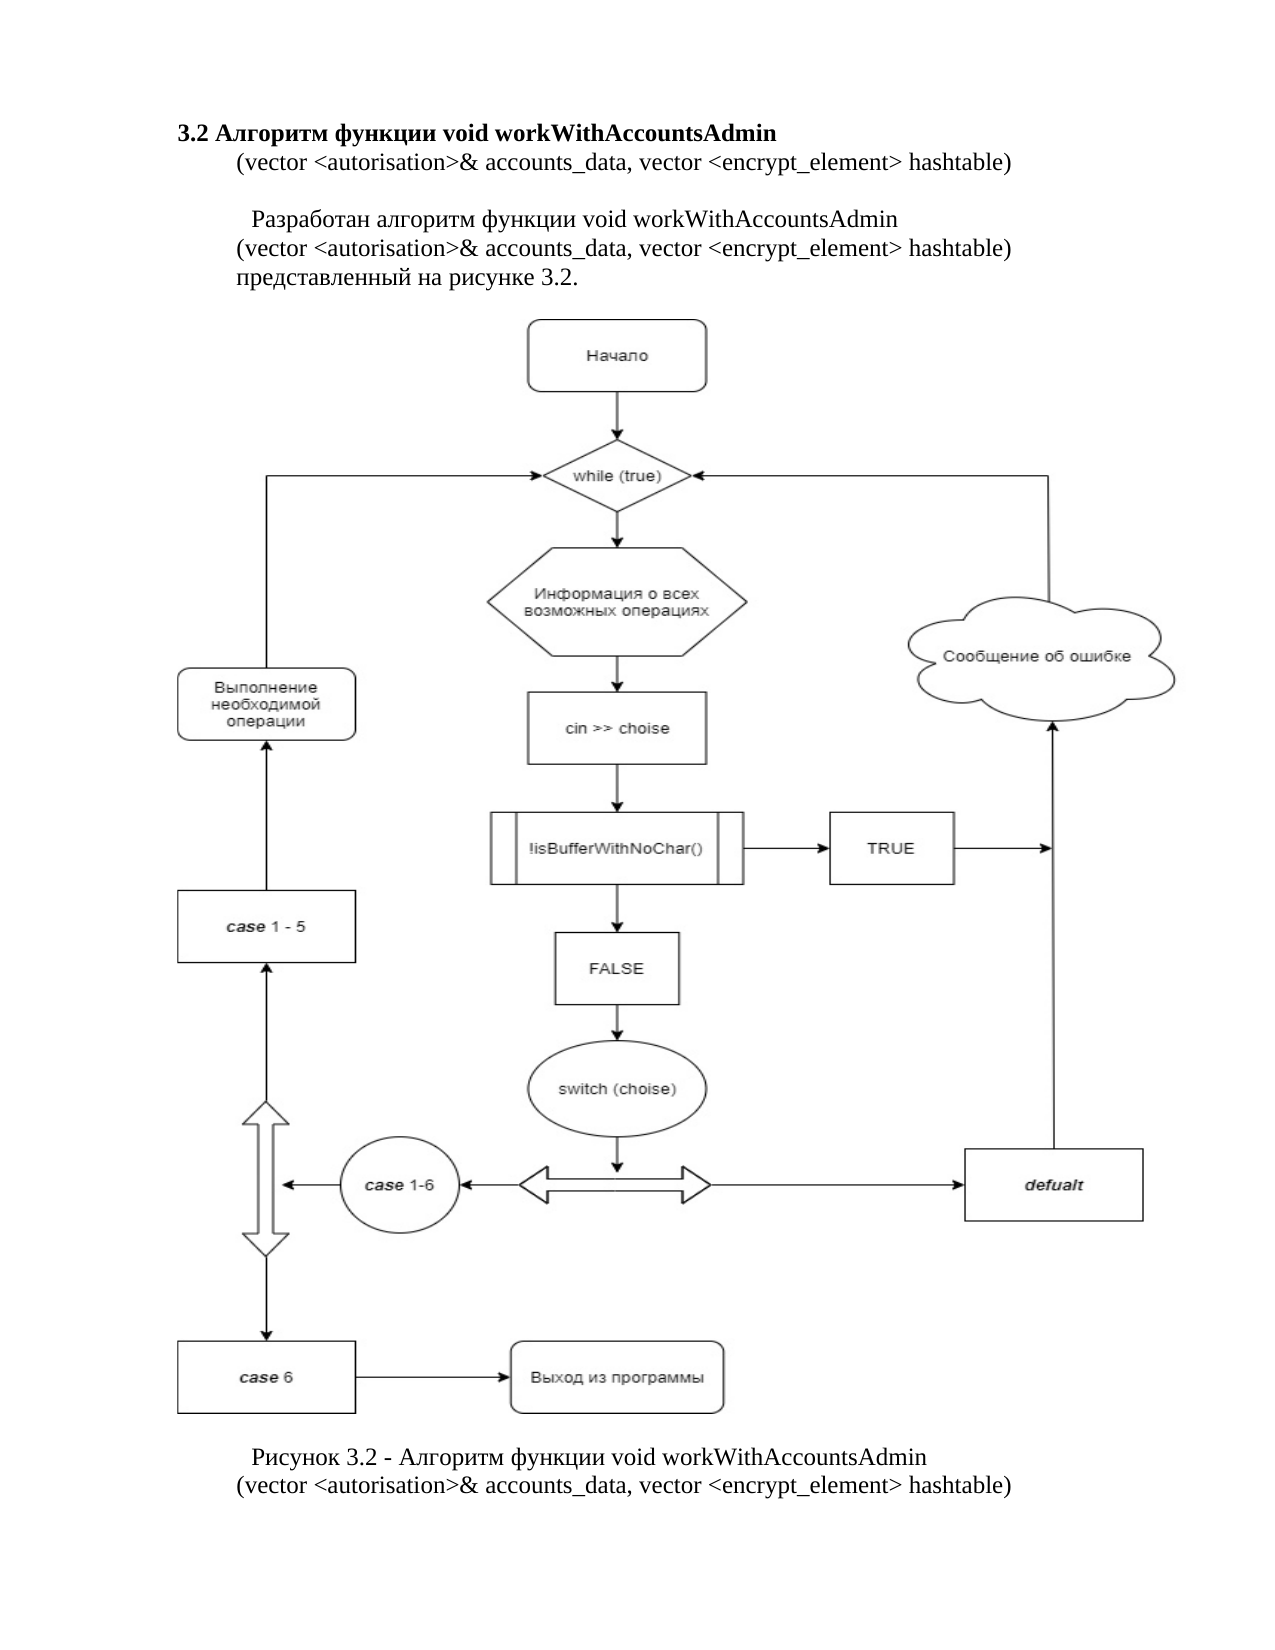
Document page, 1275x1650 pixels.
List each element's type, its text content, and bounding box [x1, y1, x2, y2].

list Разработан алгоритм функции void workWithAccountsAdmin [251, 204, 1186, 233]
picture [177, 319, 1187, 1414]
list (vector <autorisation>& accounts_data, vector <encrypt_element> hashtable) [177, 147, 1186, 176]
list представленный на рисунке 3.2. [177, 262, 1186, 291]
list (vector <autorisation>& accounts_data, vector <encrypt_element> hashtable) [177, 233, 1186, 262]
list Рисунок 3.2 - Алгоритм функции void workWithAccountsAdmin [251, 1442, 1186, 1471]
list (vector <autorisation>& accounts_data, vector <encrypt_element> hashtable) [177, 1471, 1186, 1499]
text 3.2 Алгоритм функции void workWithAccountsAdmin [177, 118, 1186, 147]
